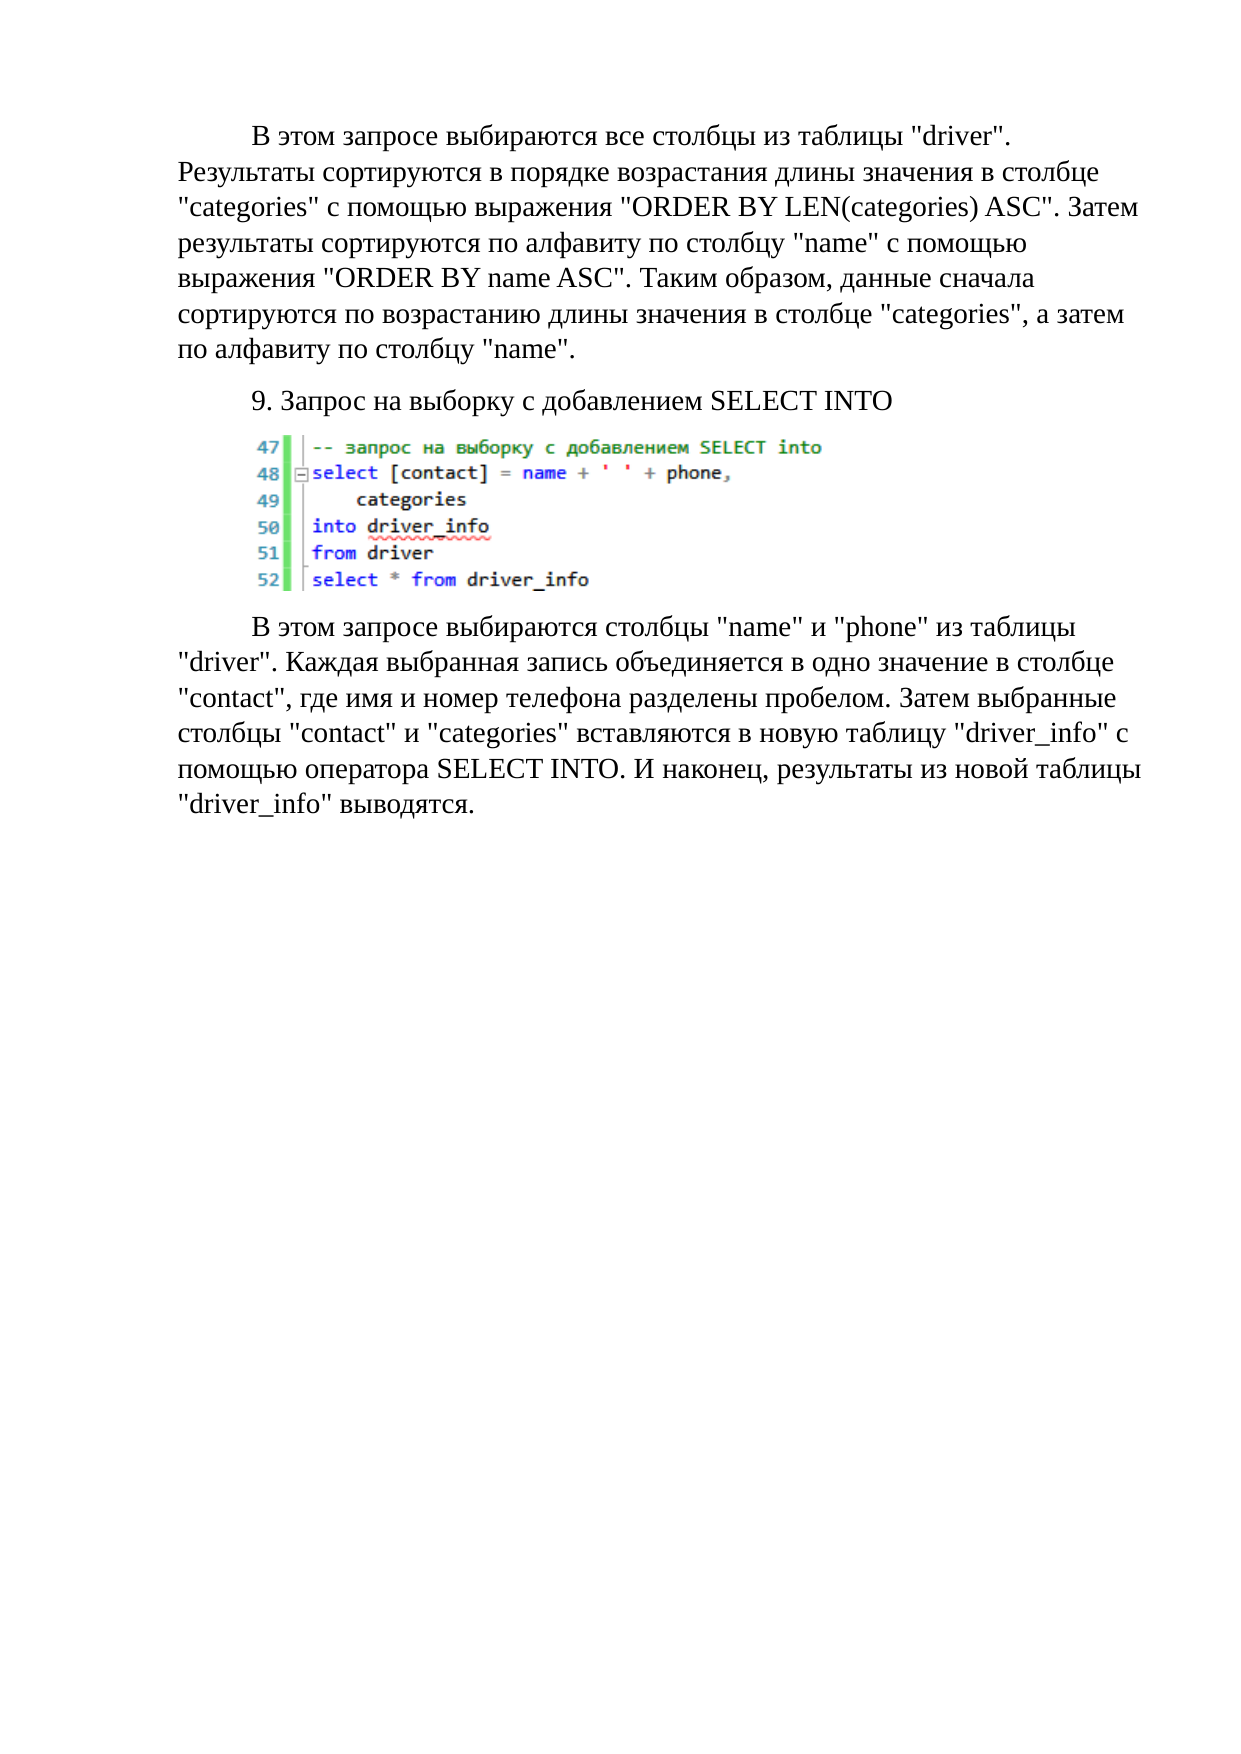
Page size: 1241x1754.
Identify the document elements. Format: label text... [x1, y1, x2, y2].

text В этом запросе выбираются столбцы "name" и "phone" из таблицы "driver". Каждая выбранная запись объединяется в одно значение в столбце "contact", где имя и номер телефона разделены пробелом. Затем выбранные столбцы "contact" и "categories" вставляются в новую таблицу "driver_info" с помощью оператора SELECT INTO. И наконец, результаты из новой таблицы "driver_info" выводятся. [177, 609, 1152, 820]
picture [251, 435, 836, 591]
text В этом запросе выбираются все столбцы из таблицы "driver". Результаты сортируются в порядке возрастания длины значения в столбце "categories" с помощью выражения "ORDER BY LEN(categories) ASC". Затем результаты сортируются по алфавиту по столбцу "name" с помощью выражения "ORDER BY name ASC". Таким образом, данные сначала сортируются по возрастанию длины значения в столбце "categories", а затем по алфавиту по столбцу "name". [177, 118, 1152, 365]
text 9. Запрос на выборку с добавлением SELECT INTO [177, 383, 1152, 417]
